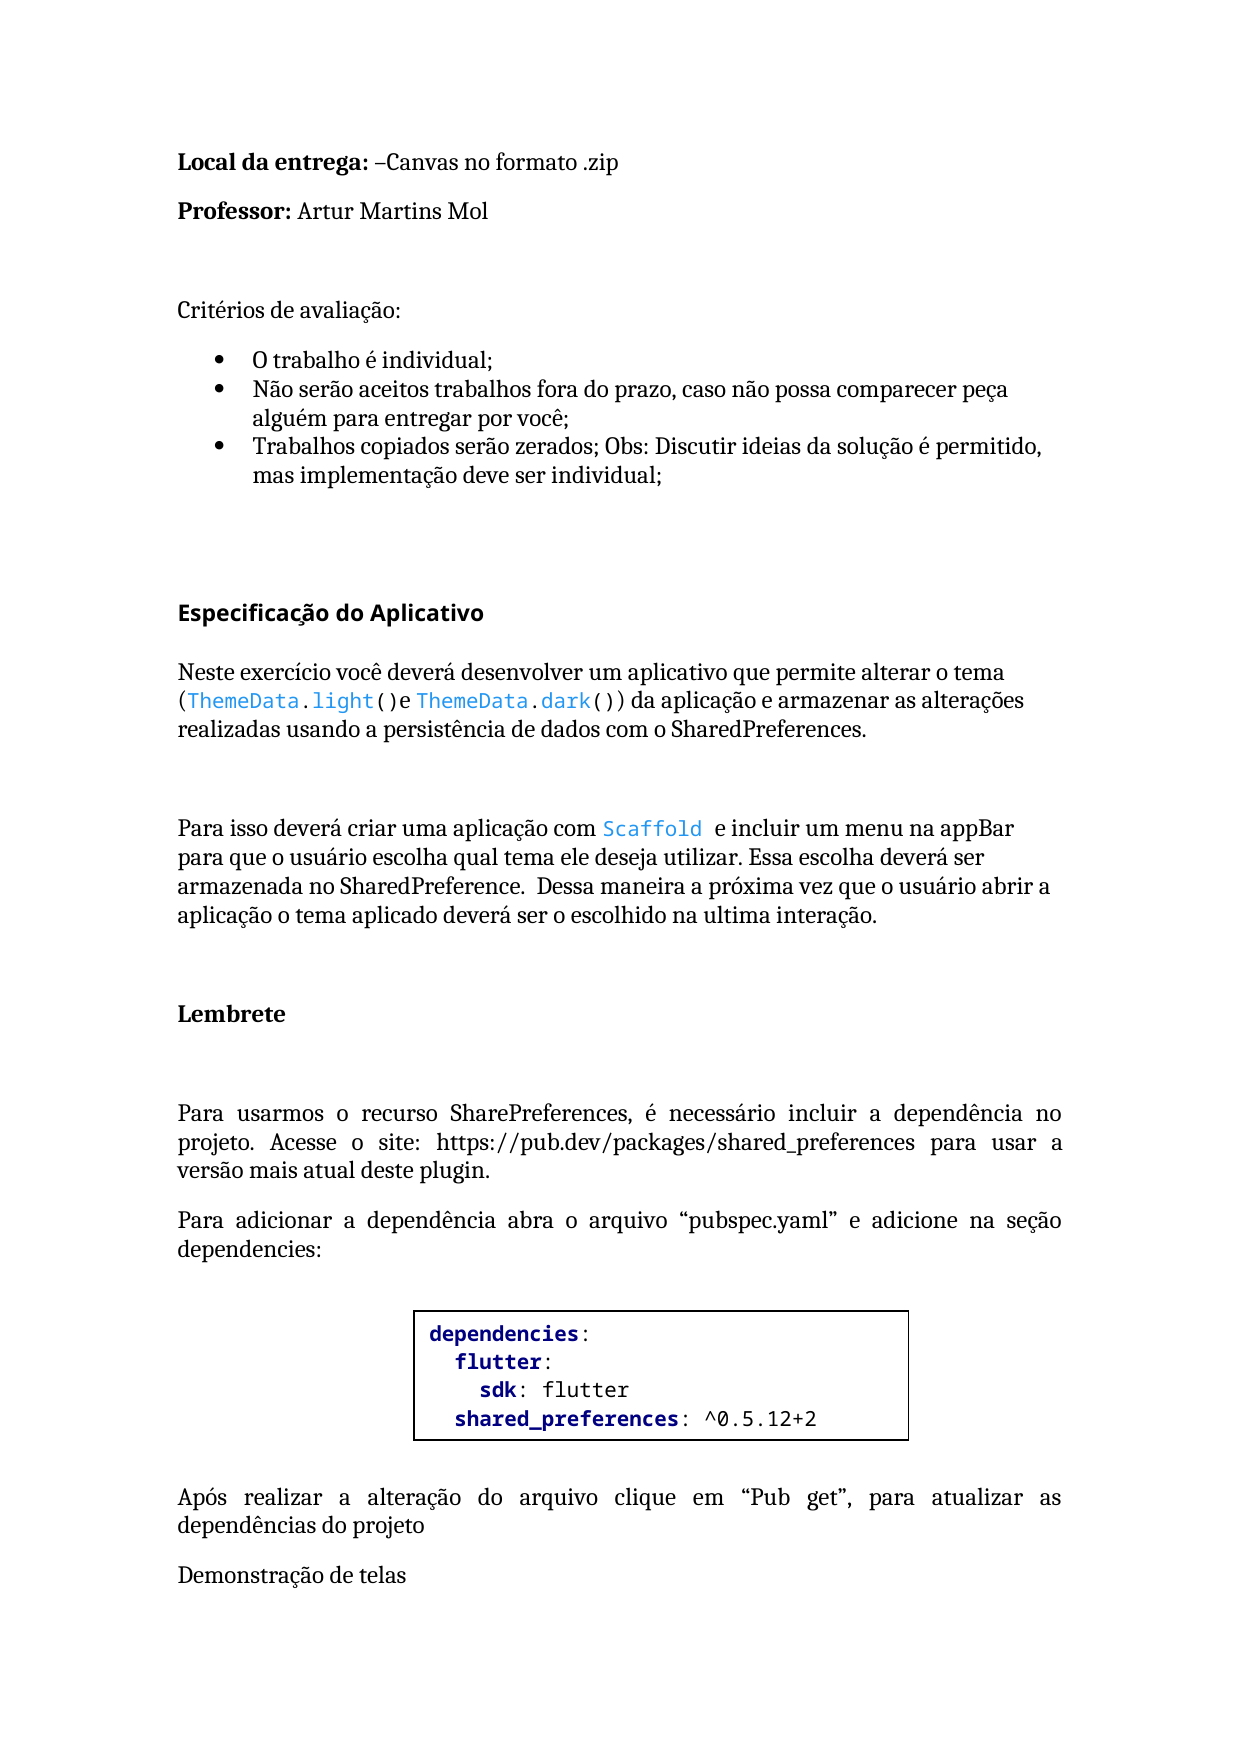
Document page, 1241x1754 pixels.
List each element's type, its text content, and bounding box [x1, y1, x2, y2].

text Para adicionar a dependência abra o arquivo “pubspec.yaml” e adicione na seção dependencies: [177, 1206, 1063, 1263]
text Critérios de avaliação: [177, 296, 1063, 325]
text Após realizar a alteração do arquivo clique em “Pub get”, para atualizar as dependências do projeto [177, 1483, 1063, 1540]
text Especificação do Aplicativo [177, 597, 1063, 628]
list Trabalhos copiados serão zerados; Obs: Discutir ideias da solução é permitido, mas implementação deve ser individual; [215, 432, 1063, 490]
text Lembrete [177, 1000, 1063, 1028]
text Professor: Artur Martins Mol [177, 197, 1063, 226]
text Demonstração de telas [177, 1561, 1063, 1590]
text Local da entrega: –Canvas no formato .zip [177, 148, 1063, 176]
list O trabalho é individual; [215, 346, 1063, 375]
text Para usarmos o recurso SharePreferences, é necessário incluir a dependência no projeto. Acesse o site: https://pub.dev/packages/shared_preferences para usar a versão mais atual deste plugin. [177, 1099, 1063, 1185]
text Para isso deverá criar uma aplicação com Scaffold e incluir um menu na appBar para que o usuário escolha qual tema ele deseja utilizar. Essa escolha deverá ser armazenada no SharedPreference. Dessa maneira a próxima vez que o usuário abrir a aplicação o tema aplicado deverá ser o escolhido na ultima interação. [177, 814, 1063, 929]
list Não serão aceitos trabalhos fora do prazo, caso não possa comparecer peça alguém para entregar por você; [215, 375, 1063, 432]
text Neste exercício você deverá desenvolver um aplicativo que permite alterar o tema (ThemeData.light()e ThemeData.dark()) da aplicação e armazenar as alterações realizadas usando a persistência de dados com o SharedPreferences. [177, 658, 1063, 744]
